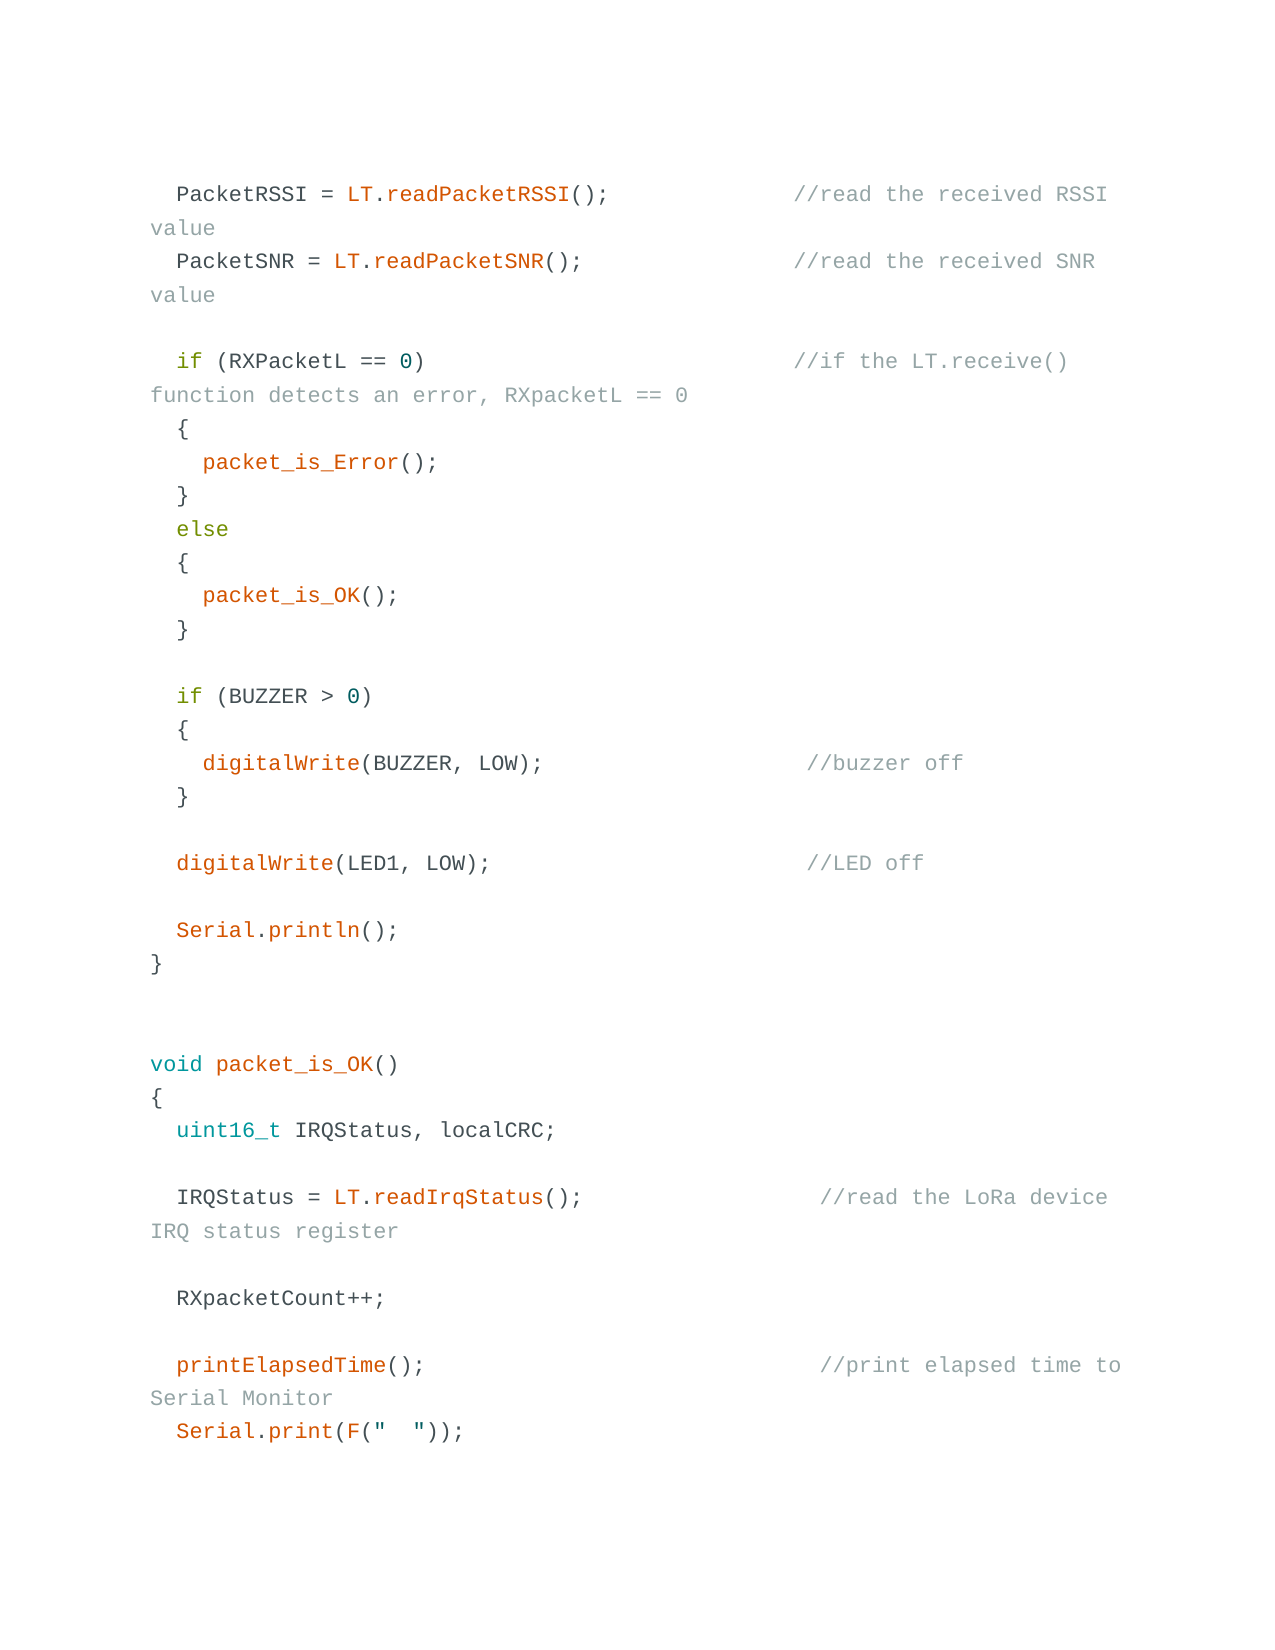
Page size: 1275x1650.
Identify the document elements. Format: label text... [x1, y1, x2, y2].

text else [150, 518, 1125, 543]
text uint16_t IRQStatus, localCRC; [150, 1120, 1125, 1144]
text digitalWrite(BUZZER, LOW); //buzzer off [150, 752, 1125, 777]
text RXpacketCount++; [150, 1287, 1125, 1312]
text packet_is_OK(); [150, 585, 1125, 609]
text } [150, 618, 1125, 643]
text { [150, 718, 1125, 743]
text } [150, 952, 1125, 977]
text if (BUZZER > 0) [150, 685, 1125, 710]
text void packet_is_OK() [150, 1053, 1125, 1078]
text } [150, 785, 1125, 810]
text Serial.print(F(" ")); [150, 1421, 1125, 1445]
text { [150, 1086, 1125, 1111]
text PacketRSSI = LT.readPacketRSSI(); //read the received RSSI value [150, 183, 1125, 242]
text packet_is_Error(); [150, 451, 1125, 476]
text digitalWrite(LED1, LOW); //LED off [150, 852, 1125, 877]
text Serial.println(); [150, 919, 1125, 944]
text printElapsedTime(); //print elapsed time to Serial Monitor [150, 1354, 1125, 1412]
text IRQStatus = LT.readIrqStatus(); //read the LoRa device IRQ status register [150, 1187, 1125, 1245]
text { [150, 551, 1125, 576]
text { [150, 417, 1125, 442]
text PacketSNR = LT.readPacketSNR(); //read the received SNR value [150, 250, 1125, 308]
text if (RXPacketL == 0) //if the LT.receive() function detects an error, RXpacketL == 0 [150, 351, 1125, 409]
text } [150, 484, 1125, 509]
